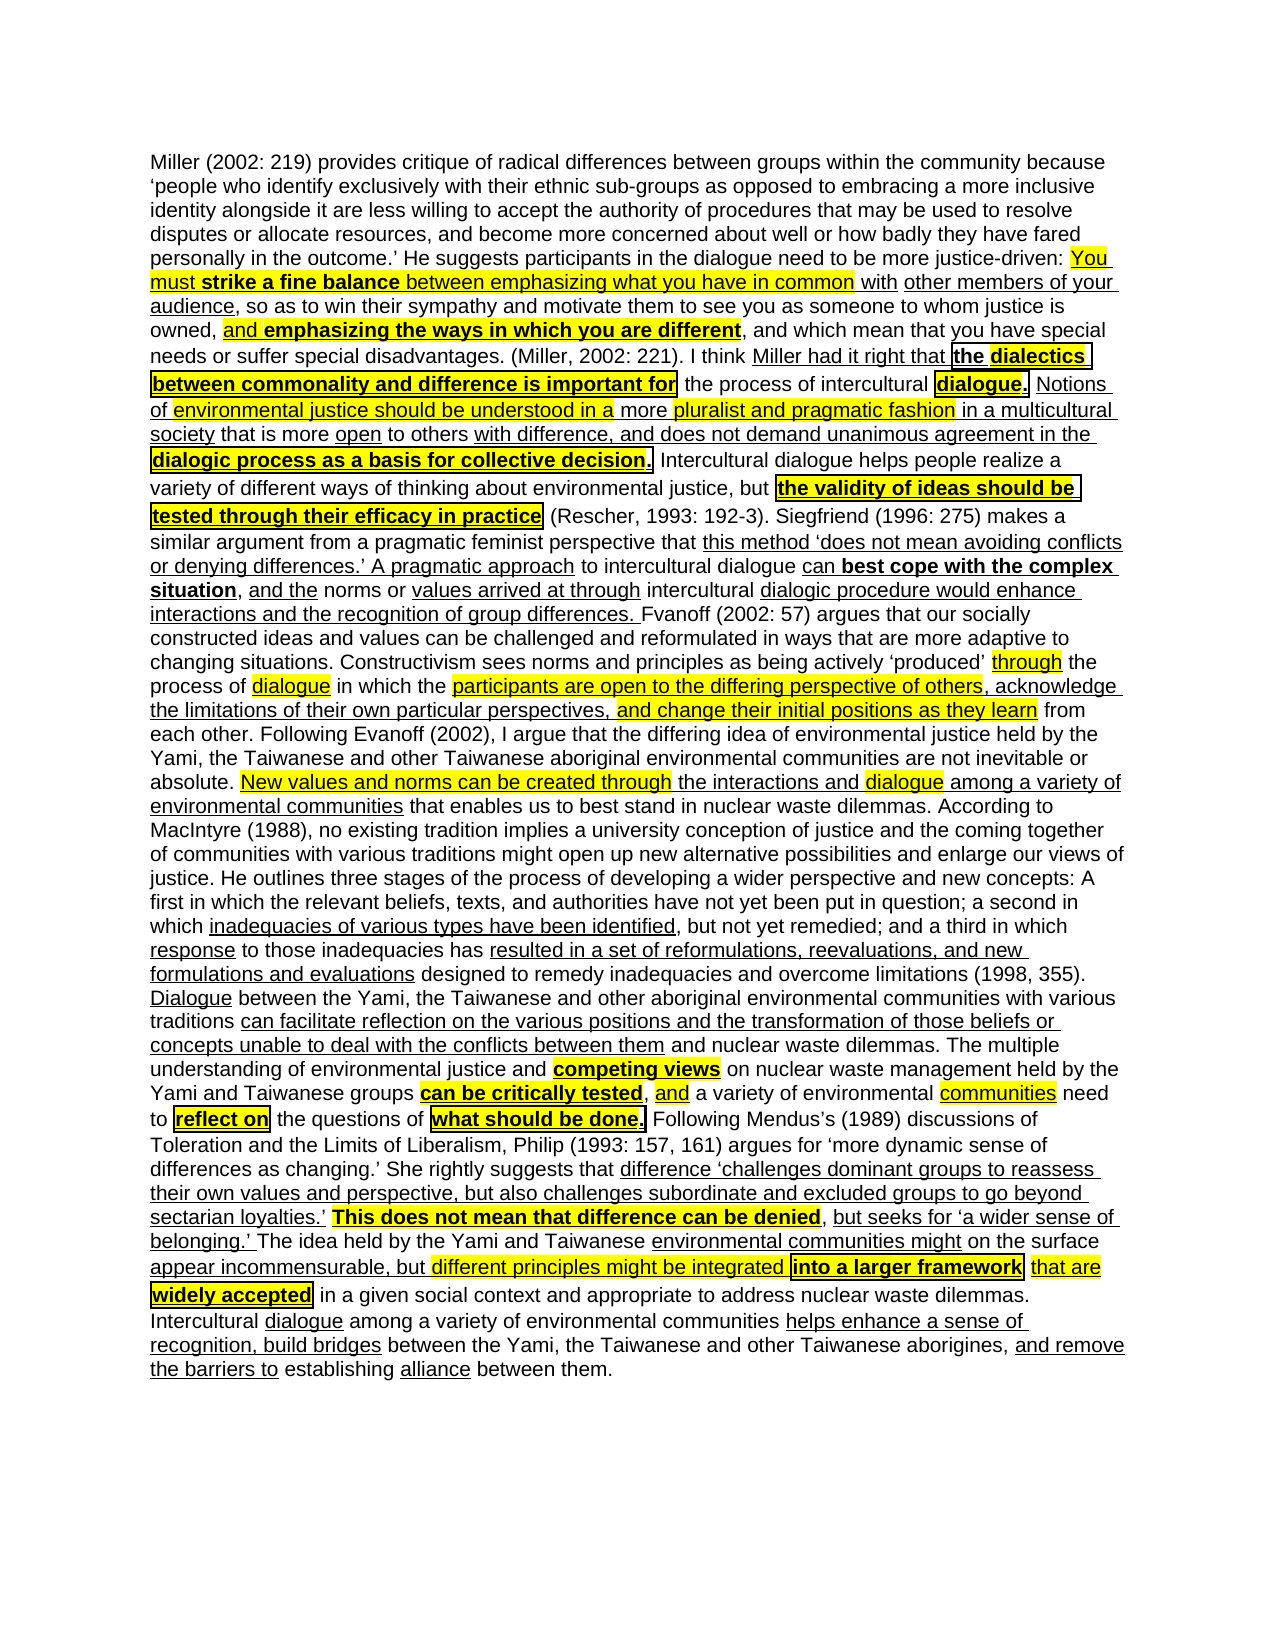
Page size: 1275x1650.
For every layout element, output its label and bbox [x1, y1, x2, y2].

text [150, 150, 1125, 1381]
